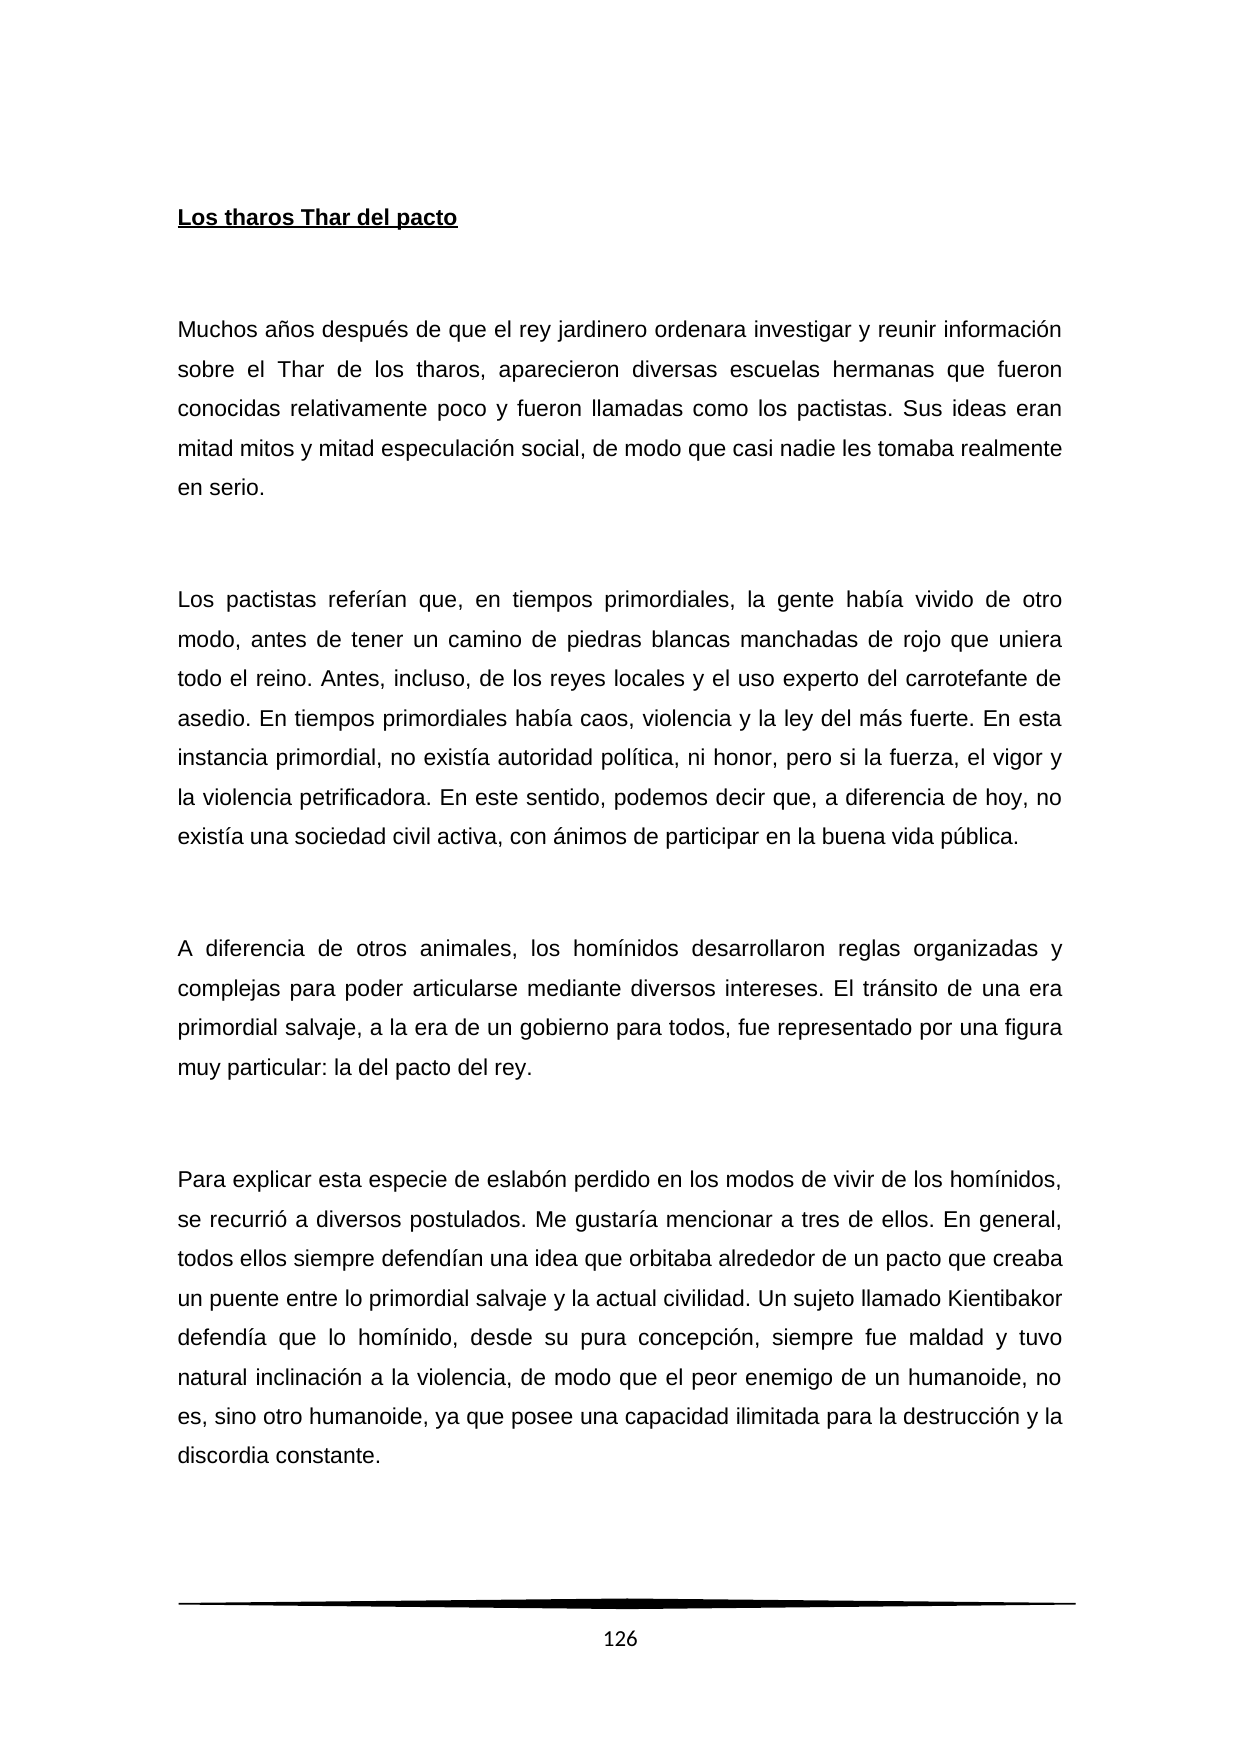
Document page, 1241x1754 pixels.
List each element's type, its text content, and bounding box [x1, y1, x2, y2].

text A diferencia de otros animales, los homínidos desarrollaron reglas organizadas y complejas para poder articularse mediante diversos intereses. El tránsito de una era primordial salvaje, a la era de un gobierno para todos, fue representado por una figura muy particular: la del pacto del rey. [177, 935, 1063, 1080]
text Para explicar esta especie de eslabón perdido en los modos de vivir de los homínidos, se recurrió a diversos postulados. Me gustaría mencionar a tres de ellos. En general, todos ellos siempre defendían una idea que orbitaba alrededor de un pacto que creaba un puente entre lo primordial salvaje y la actual civilidad. Un sujeto llamado Kientibakor defendía que lo homínido, desde su pura concepción, siempre fue maldad y tuvo natural inclinación a la violencia, de modo que el peor enemigo de un humanoide, no es, sino otro humanoide, ya que posee una capacidad ilimitada para la destrucción y la discordia constante. [177, 1166, 1063, 1469]
text Muchos años después de que el rey jardinero ordenara investigar y reunir información sobre el Thar de los tharos, aparecieron diversas escuelas hermanas que fueron conocidas relativamente poco y fueron llamadas como los pactistas. Sus ideas eran mitad mitos y mitad especulación social, de modo que casi nadie les tomaba realmente en serio. [177, 316, 1063, 500]
text Los pactistas referían que, en tiempos primordiales, la gente había vivido de otro modo, antes de tener un camino de piedras blancas manchadas de rojo que uniera todo el reino. Antes, incluso, de los reyes locales y el uso experto del carrotefante de asedio. En tiempos primordiales había caos, violencia y la ley del más fuerte. En esta instancia primordial, no existía autoridad política, ni honor, pero si la fuerza, el vigor y la violencia petrificadora. En este sentido, podemos decir que, a diferencia de hoy, no existía una sociedad civil activa, con ánimos de participar en la buena vida pública. [177, 586, 1063, 849]
text Los tharos Thar del pacto [177, 204, 1063, 230]
